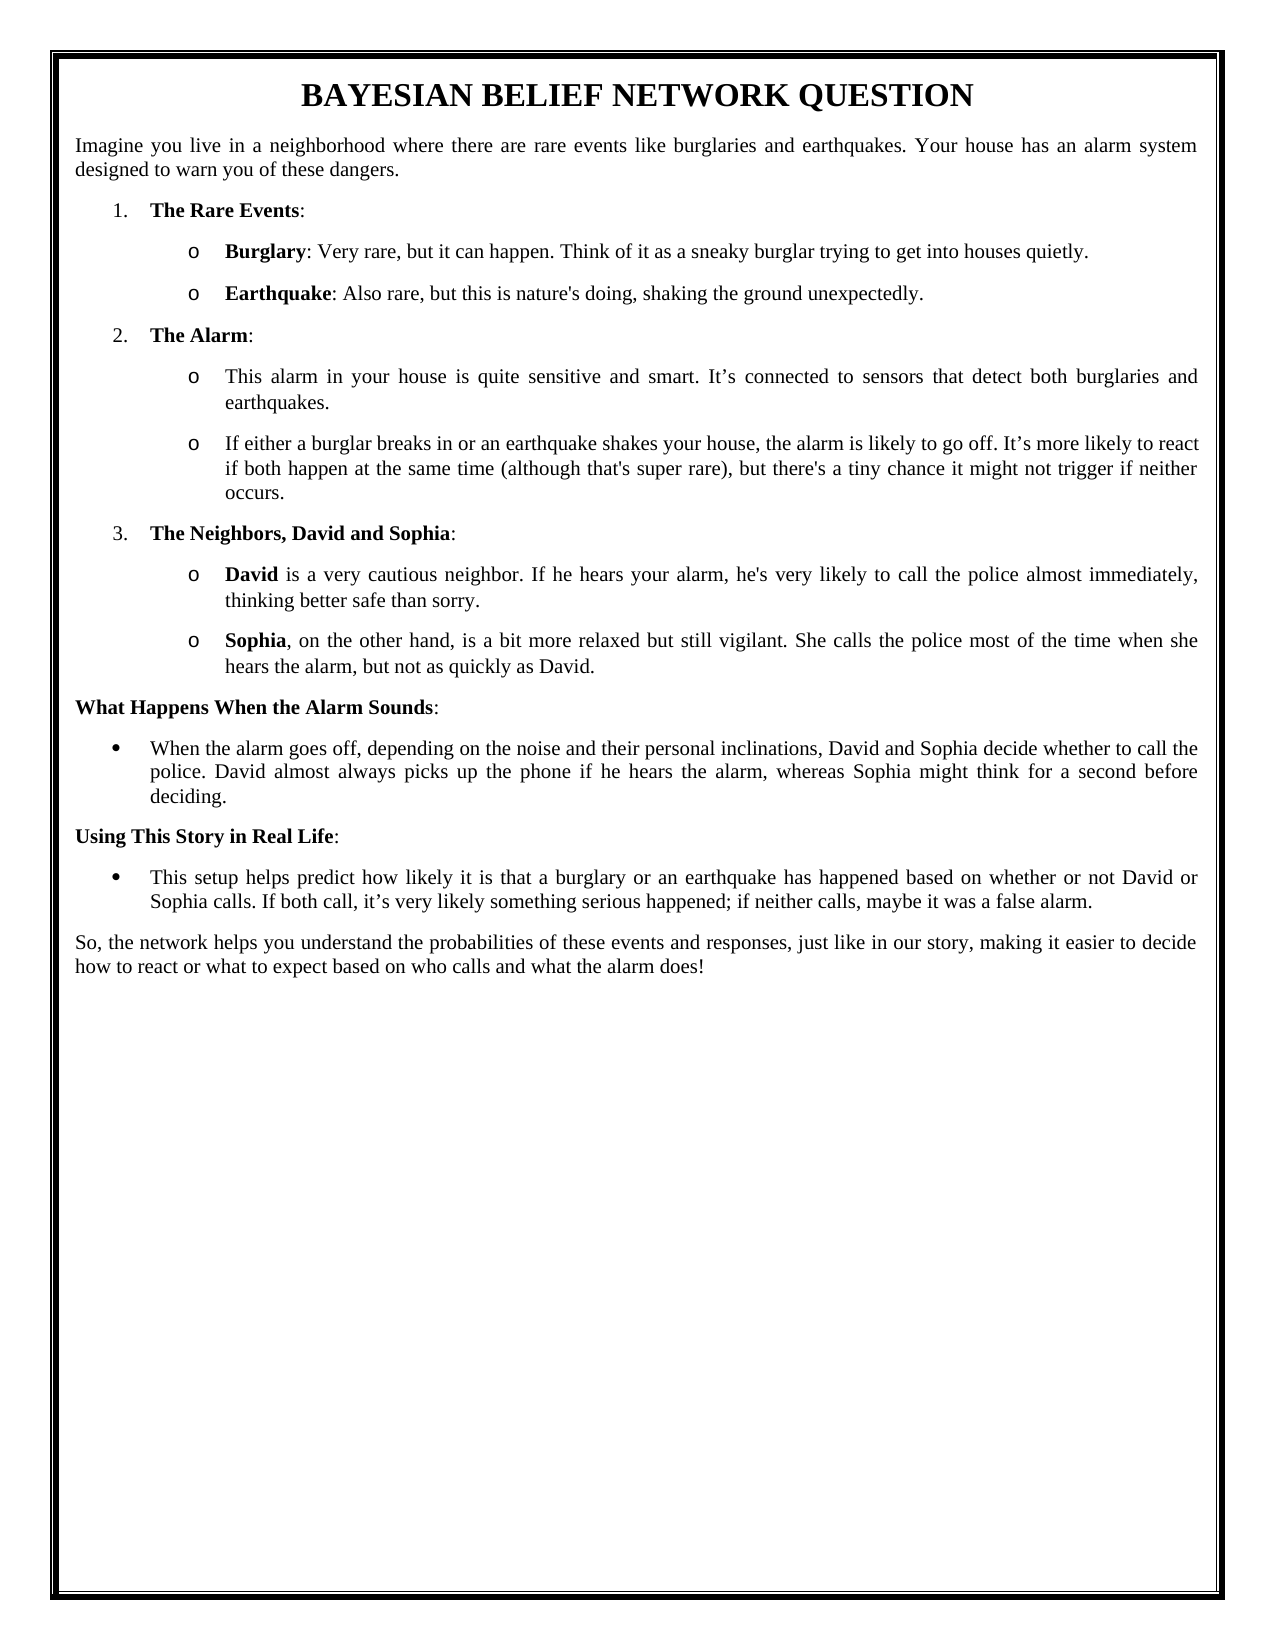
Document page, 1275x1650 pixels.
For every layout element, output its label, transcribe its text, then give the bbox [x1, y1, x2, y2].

text So, the network helps you understand the probabilities of these events and responses, just like in our story, making it easier to decide how to react or what to expect based on who calls and what the alarm does! [75, 930, 1200, 978]
list The Neighbors, David and Sophia: [112, 521, 1200, 545]
list The Rare Events: [112, 198, 1200, 222]
list Burglary: Very rare, but it can happen. Think of it as a sneaky burglar trying to get into houses quietly. [187, 238, 1200, 264]
list When the alarm goes off, depending on the noise and their personal inclinations, David and Sophia decide whether to call the police. David almost always picks up the phone if he hears the alarm, whereas Sophia might think for a second before deciding. [112, 735, 1200, 808]
text Using This Story in Real Life: [75, 824, 1200, 848]
text BAYESIAN BELIEF NETWORK QUESTION [75, 75, 1200, 113]
list This setup helps predict how likely it is that a burglary or an earthquake has happened based on whether or not David or Sophia calls. If both call, it’s very likely something serious happened; if neither calls, maybe it was a false alarm. [112, 865, 1200, 913]
text Imagine you live in a neighborhood where there are rare events like burglaries and earthquakes. Your house has an alarm system designed to warn you of these dangers. [75, 133, 1200, 181]
list Sophia, on the other hand, is a bit more relaxed but still vigilant. She calls the police most of the time when she hears the alarm, but not as quickly as David. [187, 628, 1200, 678]
list Earthquake: Also rare, but this is nature's doing, shaking the ground unexpectedly. [187, 281, 1200, 307]
list David is a very cautious neighbor. If he hears your alarm, he's very likely to call the police almost immediately, thinking better safe than sorry. [187, 562, 1200, 612]
list This alarm in your house is quite sensitive and smart. It’s connected to sensors that detect both burglaries and earthquakes. [187, 364, 1200, 414]
list If either a burglar breaks in or an earthquake shakes your house, the alarm is likely to go off. It’s more likely to react if both happen at the same time (although that's super rare), but there's a tiny chance it might not trigger if neither occurs. [187, 431, 1200, 504]
list The Alarm: [112, 323, 1200, 347]
text What Happens When the Alarm Sounds: [75, 695, 1200, 719]
